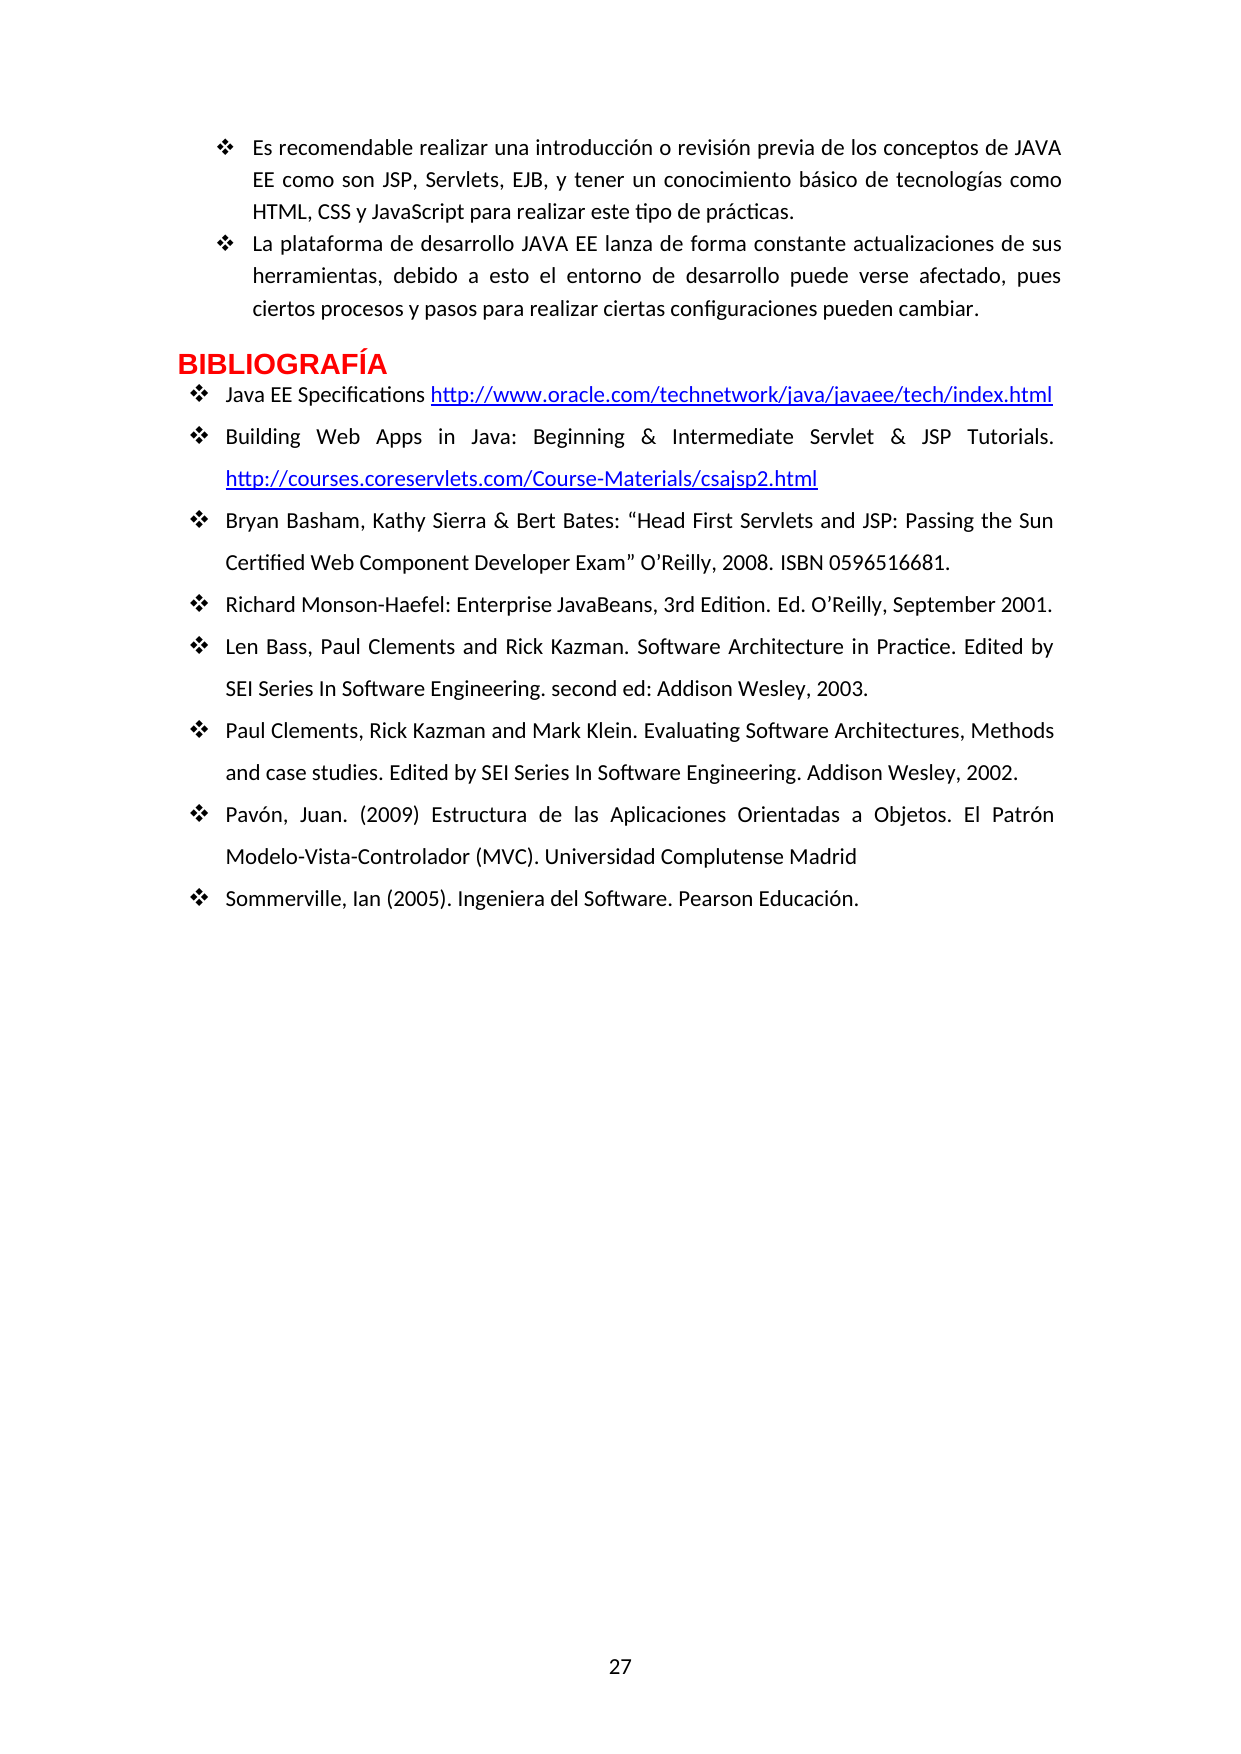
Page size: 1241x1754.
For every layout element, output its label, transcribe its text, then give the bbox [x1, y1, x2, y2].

subtitle BIBLIOGRAFÍA [177, 347, 1063, 380]
list Building Web Apps in Java: Beginning & Intermediate Servlet & JSP Tutorials. http://courses.coreservlets.com/Course-Materials/csajsp2.html [188, 422, 1056, 492]
list Es recomendable realizar una introducción o revisión previa de los conceptos de JAVA EE como son JSP, Servlets, EJB, y tener un conocimiento básico de tecnologías como HTML, CSS y JavaScript para realizar este tipo de prácticas. [215, 133, 1063, 225]
list Pavón, Juan. (2009) Estructura de las Aplicaciones Orientadas a Objetos. El Patrón Modelo-Vista-Controlador (MVC). Universidad Complutense Madrid [188, 800, 1056, 870]
list Bryan Basham, Kathy Sierra & Bert Bates: “Head First Servlets and JSP: Passing the Sun Certified Web Component Developer Exam” O’Reilly, 2008. ISBN 0596516681. [188, 506, 1056, 576]
list Richard Monson-Haefel: Enterprise JavaBeans, 3rd Edition. Ed. O’Reilly, September 2001. [188, 590, 1056, 618]
list Sommerville, Ian (2005). Ingeniera del Software. Pearson Educación. [188, 884, 1056, 912]
list La plataforma de desarrollo JAVA EE lanza de forma constante actualizaciones de sus herramientas, debido a esto el entorno de desarrollo puede verse afectado, pues ciertos procesos y pasos para realizar ciertas configuraciones pueden cambiar. [215, 229, 1063, 322]
list Len Bass, Paul Clements and Rick Kazman. Software Architecture in Practice. Edited by SEI Series In Software Engineering. second ed: Addison Wesley, 2003. [188, 632, 1056, 702]
list Paul Clements, Rick Kazman and Mark Klein. Evaluating Software Architectures, Methods and case studies. Edited by SEI Series In Software Engineering. Addison Wesley, 2002. [188, 716, 1056, 786]
list Java EE Specifications http://www.oracle.com/technetwork/java/javaee/tech/index.html [188, 380, 1056, 408]
